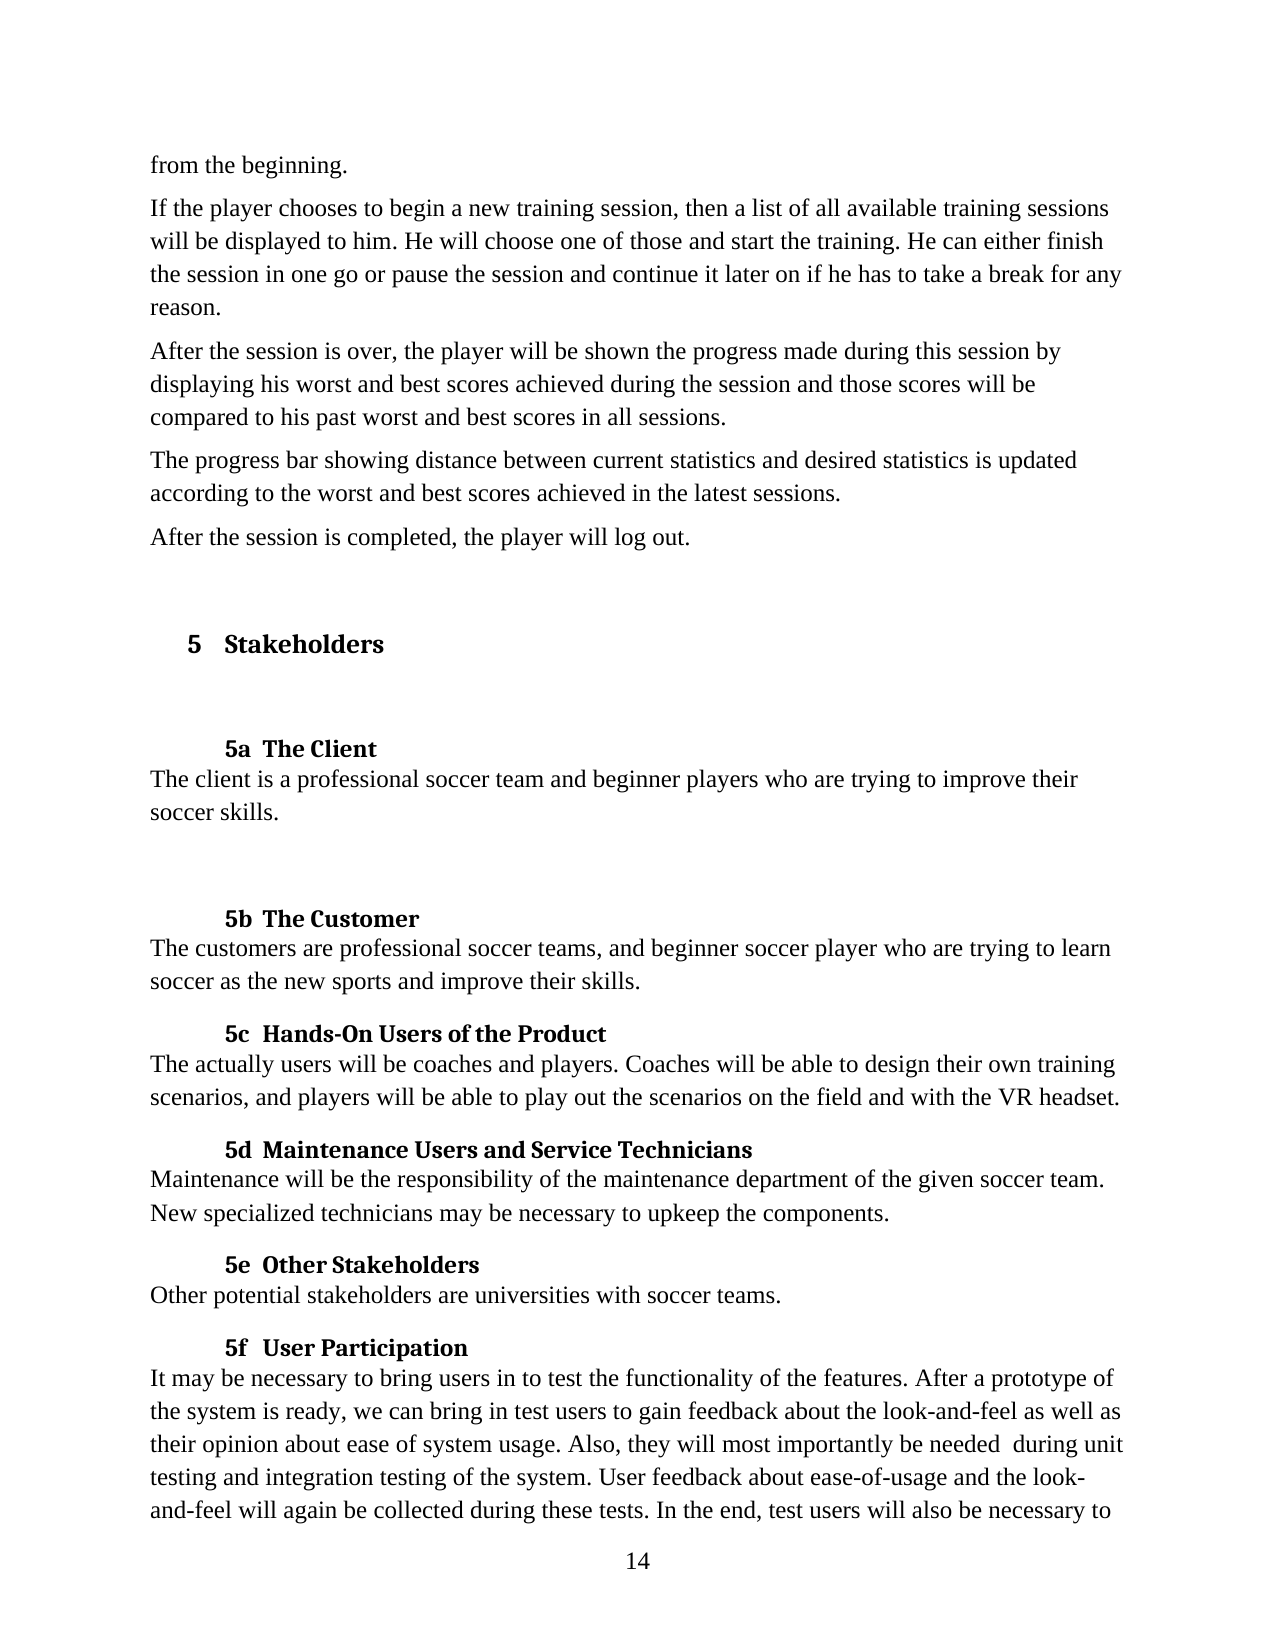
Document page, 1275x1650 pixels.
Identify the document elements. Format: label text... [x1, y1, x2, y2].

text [150, 1363, 1125, 1524]
text Maintenance will be the responsibility of the maintenance department of the given soccer team. New specialized technicians may be necessary to upkeep the components. [150, 1164, 1125, 1226]
subtitle Maintenance Users and Service Technicians [225, 1136, 1125, 1164]
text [150, 150, 1125, 179]
subtitle Stakeholders [187, 629, 1125, 661]
subtitle User Participation [225, 1334, 1125, 1363]
text If the player chooses to begin a new training session, then a list of all available training sessions will be displayed to him. He will choose one of those and start the training. He can either finish the session in one go or pause the session and continue it later on if he has to take a break for any reason. [150, 193, 1125, 321]
text The progress bar showing distance between current statistics and desired statistics is updated according to the worst and best scores achieved in the latest sessions. [150, 445, 1125, 507]
subtitle Other Stakeholders [225, 1251, 1125, 1280]
text Other potential stakeholders are universities with soccer teams. [150, 1280, 1125, 1309]
subtitle Hands-On Users of the Product [225, 1020, 1125, 1049]
text The actually users will be coaches and players. Coaches will be able to design their own training scenarios, and players will be able to play out the scenarios on the field and with the VR headset. [150, 1049, 1125, 1111]
text After the session is completed, the player will log out. [150, 522, 1125, 551]
text The client is a professional soccer team and beginner players who are trying to improve their soccer skills. [150, 764, 1125, 826]
subtitle The Customer [225, 904, 1125, 933]
text The customers are professional soccer teams, and beginner soccer player who are trying to learn soccer as the new sports and improve their skills. [150, 933, 1125, 995]
subtitle The Client [225, 735, 1125, 764]
text After the session is over, the player will be shown the progress made during this session by displaying his worst and best scores achieved during the session and those scores will be compared to his past worst and best scores in all sessions. [150, 336, 1125, 431]
